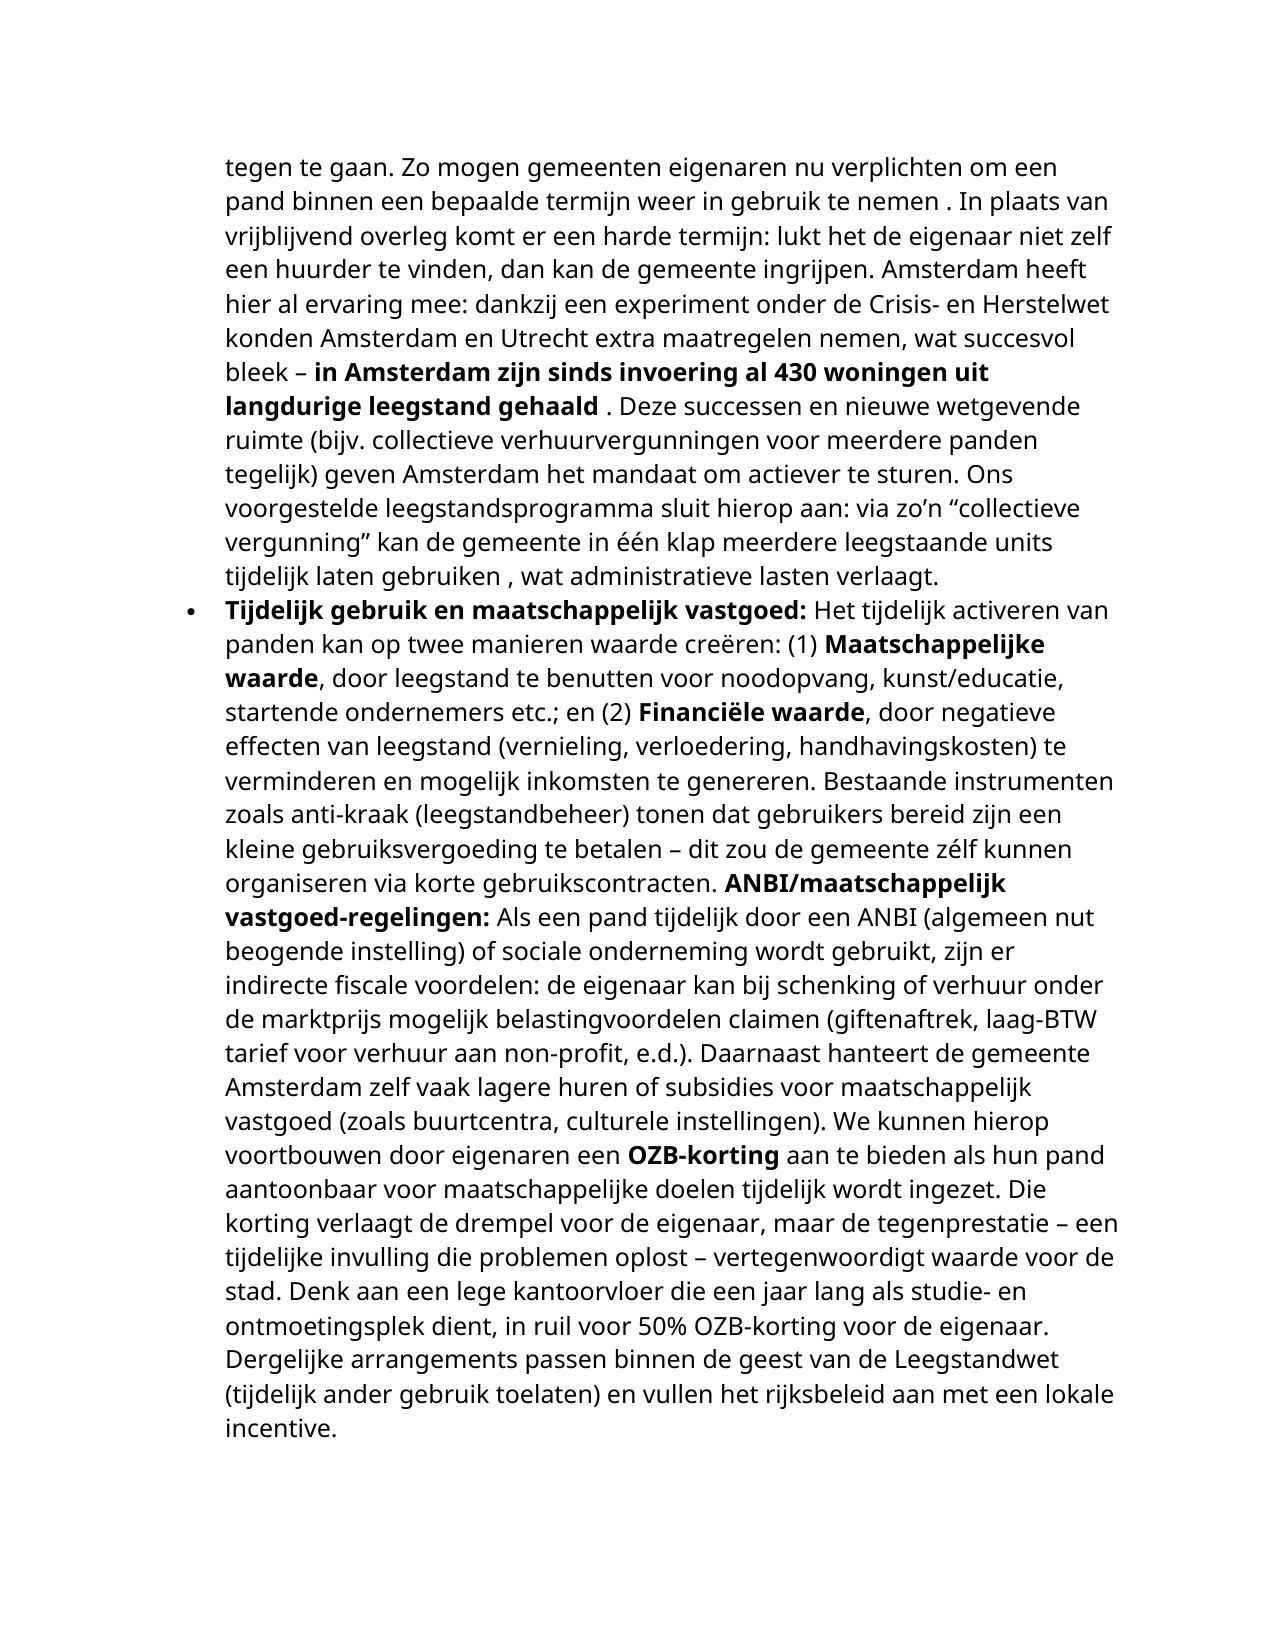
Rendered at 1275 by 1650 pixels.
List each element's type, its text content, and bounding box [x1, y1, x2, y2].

list Tijdelijk gebruik en maatschappelijk vastgoed: Het tijdelijk activeren van panden kan op twee manieren waarde creëren: (1) Maatschappelijke waarde, door leegstand te benutten voor noodopvang, kunst/educatie, startende ondernemers etc.; en (2) Financiële waarde, door negatieve effecten van leegstand (vernieling, verloedering, handhavingskosten) te verminderen en mogelijk inkomsten te genereren. Bestaande instrumenten zoals anti-kraak (leegstandbeheer) tonen dat gebruikers bereid zijn een kleine gebruiksvergoeding te betalen – dit zou de gemeente zélf kunnen organiseren via korte gebruikscontracten. ANBI/maatschappelijk vastgoed-regelingen: Als een pand tijdelijk door een ANBI (algemeen nut beogende instelling) of sociale onderneming wordt gebruikt, zijn er indirecte fiscale voordelen: de eigenaar kan bij schenking of verhuur onder de marktprijs mogelijk belastingvoordelen claimen (giftenaftrek, laag-BTW tarief voor verhuur aan non-profit, e.d.). Daarnaast hanteert de gemeente Amsterdam zelf vaak lagere huren of subsidies voor maatschappelijk vastgoed (zoals buurtcentra, culturele instellingen). We kunnen hierop voortbouwen door eigenaren een OZB-korting aan te bieden als hun pand aantoonbaar voor maatschappelijke doelen tijdelijk wordt ingezet. Die korting verlaagt de drempel voor de eigenaar, maar de tegenprestatie – een tijdelijke invulling die problemen oplost – vertegenwoordigt waarde voor de stad. Denk aan een lege kantoorvloer die een jaar lang als studie- en ontmoetingsplek dient, in ruil voor 50% OZB-korting voor de eigenaar. Dergelijke arrangements passen binnen de geest van de Leegstandwet (tijdelijk ander gebruik toelaten) en vullen het rijksbeleid aan met een lokale incentive. [187, 593, 1125, 1444]
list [187, 150, 1125, 593]
